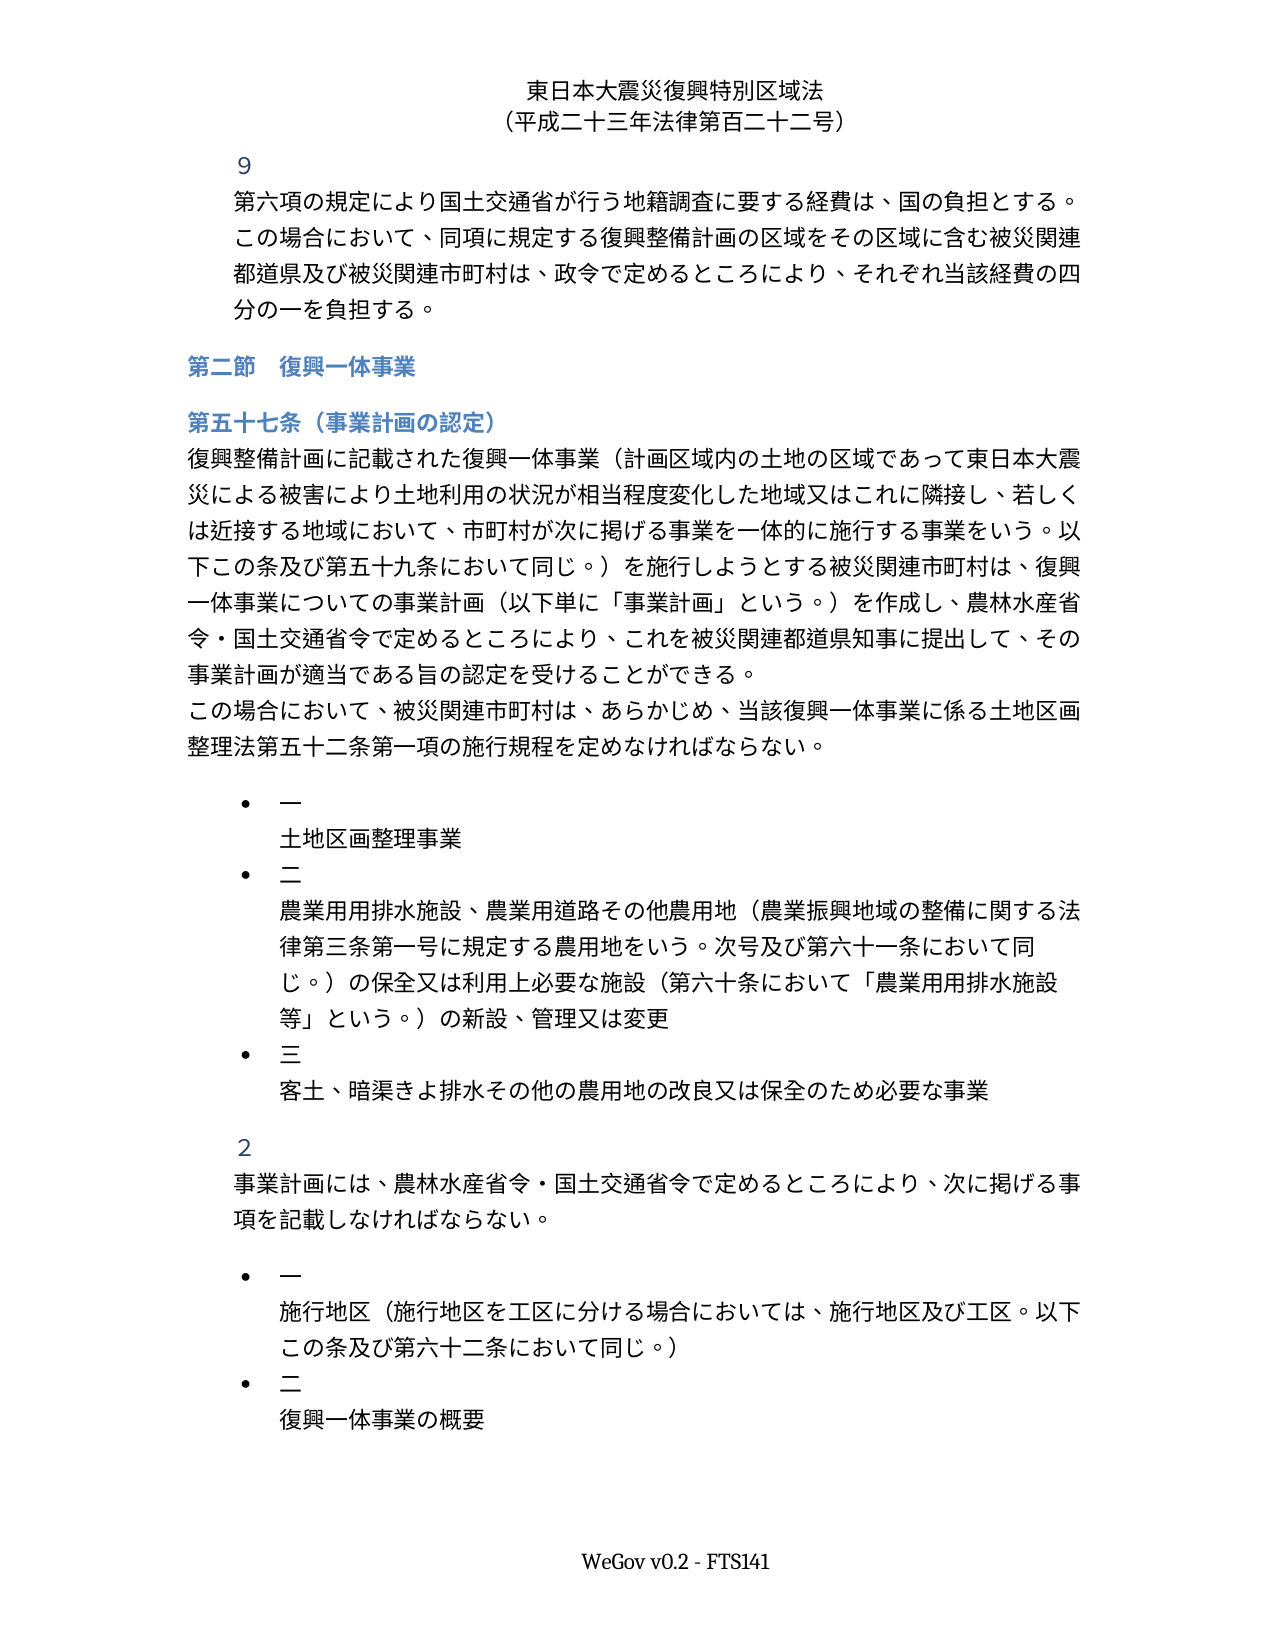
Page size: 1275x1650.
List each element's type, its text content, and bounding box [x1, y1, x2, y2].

text 第六項の規定により国土交通省が行う地籍調査に要する経費は、国の負担とする。 この場合において、同項に規定する復興整備計画の区域をその区域に含む被災関連都道県及び被災関連市町村は、政令で定めるところにより、それぞれ当該経費の四分の一を負担する。 [233, 186, 1087, 325]
list 二 農業用用排水施設、農業用道路その他農用地（農業振興地域の整備に関する法律第三条第一号に規定する農用地をいう。次号及び第六十一条において同じ。）の保全又は利用上必要な施設（第六十条において「農業用用排水施設等」という。）の新設、管理又は変更 [242, 859, 1087, 1034]
list 一 土地区画整理事業 [242, 787, 1087, 855]
list 三 客土、暗渠きよ排水その他の農用地の改良又は保全のため必要な事業 [242, 1039, 1087, 1106]
subtitle 第五十七条（事業計画の認定） [187, 407, 1087, 438]
text 復興整備計画に記載された復興一体事業（計画区域内の土地の区域であって東日本大震災による被害により土地利用の状況が相当程度変化した地域又はこれに隣接し、若しくは近接する地域において、市町村が次に掲げる事業を一体的に施行する事業をいう。以下この条及び第五十九条において同じ。）を施行しようとする被災関連市町村は、復興一体事業についての事業計画（以下単に「事業計画」という。）を作成し、農林水産省令・国土交通省令で定めるところにより、これを被災関連都道県知事に提出して、その事業計画が適当である旨の認定を受けることができる。 この場合において、被災関連市町村は、あらかじめ、当該復興一体事業に係る土地区画整理法第五十二条第一項の施行規程を定めなければならない。 [187, 443, 1087, 762]
list 二 復興一体事業の概要 [242, 1368, 1087, 1435]
subtitle ２ [233, 1132, 1087, 1163]
subtitle 第二節 復興一体事業 [187, 351, 1087, 382]
text 事業計画には、農林水産省令・国土交通省令で定めるところにより、次に掲げる事項を記載しなければならない。 [233, 1168, 1087, 1235]
subtitle ９ [233, 150, 1087, 181]
list 一 施行地区（施行地区を工区に分ける場合においては、施行地区及び工区。以下この条及び第六十二条において同じ。） [242, 1260, 1087, 1363]
